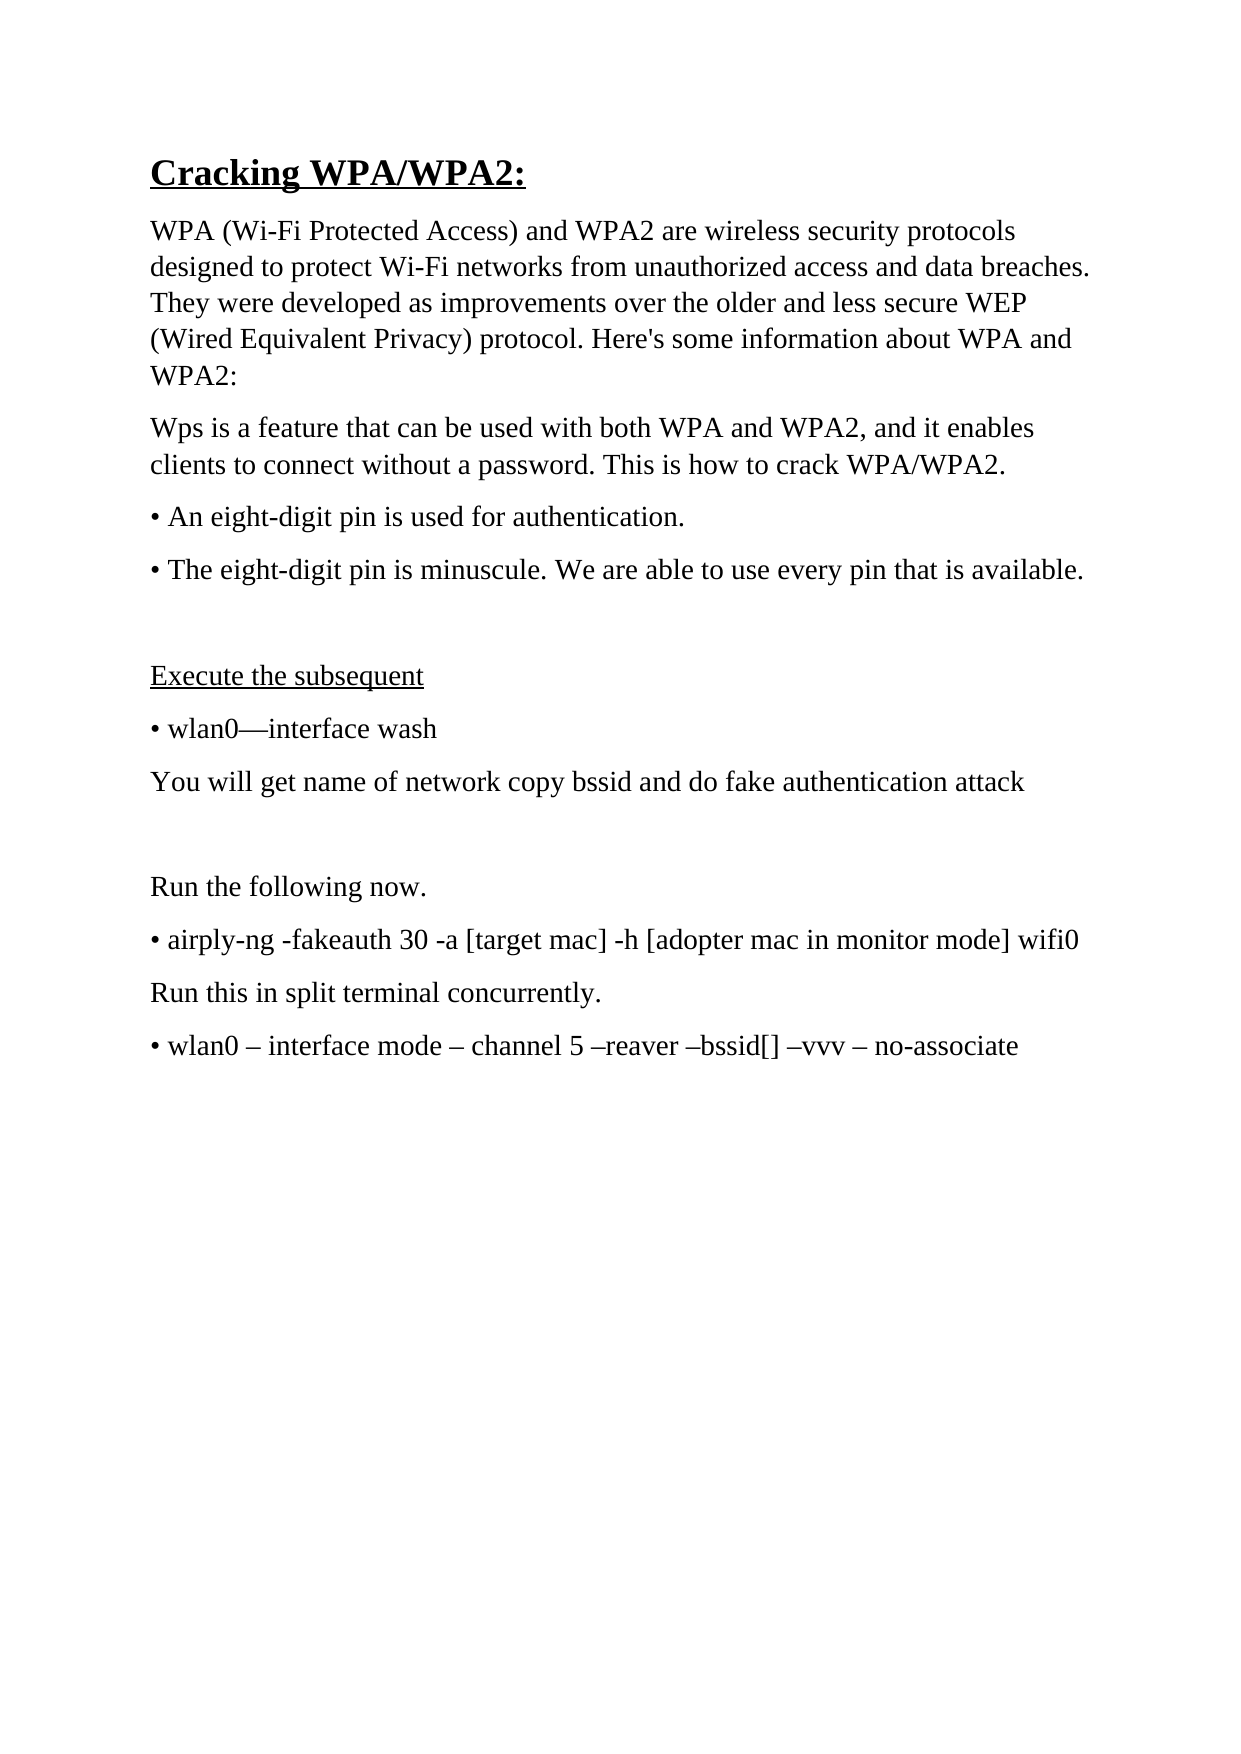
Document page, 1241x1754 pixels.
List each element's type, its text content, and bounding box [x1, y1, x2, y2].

text WPA (Wi-Fi Protected Access) and WPA2 are wireless security protocols designed to protect Wi-Fi networks from unauthorized access and data breaches. They were developed as improvements over the older and less secure WEP (Wired Equivalent Privacy) protocol. Here's some information about WPA and WPA2: [150, 213, 1107, 391]
text Execute the subsequent [150, 658, 1107, 692]
text Run this in split terminal concurrently. [150, 975, 1107, 1008]
text • airply-ng -fakeauth 30 -a [target mac] -h [adopter mac in monitor mode] wifi0 [150, 922, 1107, 956]
text • wlan0—interface wash [150, 711, 1107, 744]
text • An eight-digit pin is used for authentication. [150, 499, 1107, 533]
text Wps is a feature that can be used with both WPA and WPA2, and it enables clients to connect without a password. This is how to crack WPA/WPA2. [150, 411, 1107, 480]
text • The eight-digit pin is minuscule. We are able to use every pin that is available. [150, 552, 1107, 586]
text Run the following now. [150, 869, 1107, 903]
text Cracking WPA/WPA2: [150, 150, 1107, 193]
text You will get name of network copy bssid and do fake authentication attack [150, 764, 1107, 797]
text • wlan0 – interface mode – channel 5 –reaver –bssid[] –vvv – no-associate [150, 1028, 1107, 1061]
